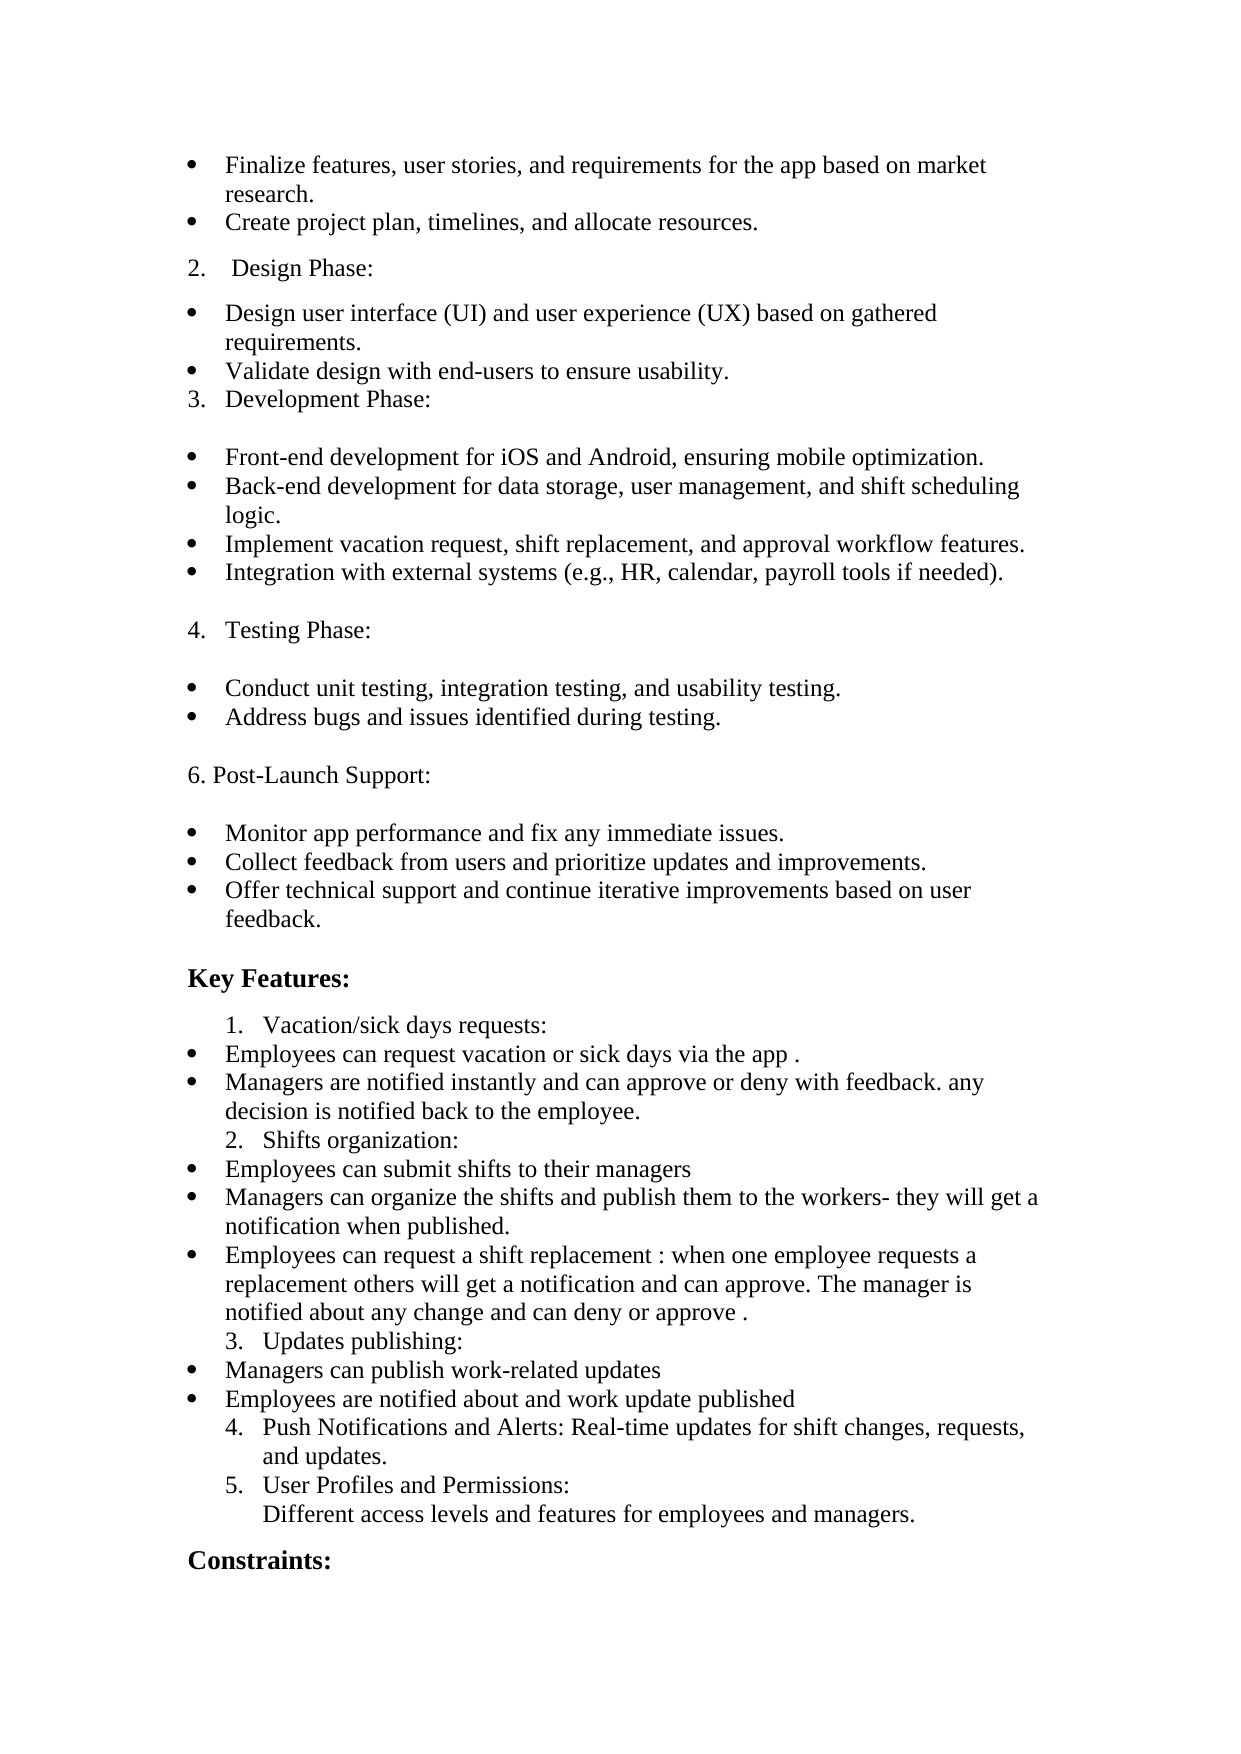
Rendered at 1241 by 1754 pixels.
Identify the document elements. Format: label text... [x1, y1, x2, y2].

list Conduct unit testing, integration testing, and usability testing. [187, 673, 1053, 702]
subtitle Constraints: [187, 1544, 1053, 1575]
list Integration with external systems (e.g., HR, calendar, payroll tools if needed). [187, 557, 1053, 586]
list Collect feedback from users and prioritize updates and improvements. [187, 847, 1053, 875]
list Design Phase: [187, 253, 1053, 282]
list Offer technical support and continue iterative improvements based on user feedback. [187, 875, 1053, 933]
list Employees can request a shift replacement : when one employee requests a replacement others will get a notification and can approve. The manager is notified about any change and can deny or approve . [187, 1240, 1053, 1326]
list Employees can request vacation or sick days via the app . [187, 1039, 1053, 1067]
list Design user interface (UI) and user experience (UX) based on gathered requirements. [187, 298, 1053, 356]
list Vacation/sick days requests: [225, 1010, 1053, 1039]
list Testing Phase: [187, 615, 1053, 644]
list Push Notifications and Alerts: Real-time updates for shift changes, requests, and updates. [225, 1412, 1053, 1470]
list Employees are notified about and work update published [187, 1384, 1053, 1412]
subtitle Key Features: [187, 962, 1053, 993]
list Managers are notified instantly and can approve or deny with feedback. any decision is notified back to the employee. [187, 1067, 1053, 1125]
list User Profiles and Permissions: Different access levels and features for employees and managers. [225, 1470, 1053, 1527]
list Back-end development for data storage, user management, and shift scheduling logic. [187, 471, 1053, 529]
list Managers can organize the shifts and publish them to the workers- they will get a notification when published. [187, 1182, 1053, 1240]
list Front-end development for iOS and Android, ensuring mobile optimization. [187, 442, 1053, 471]
list Finalize features, user stories, and requirements for the app based on market research. [187, 150, 1053, 207]
list Create project plan, timelines, and allocate resources. [187, 207, 1053, 236]
list Development Phase: [187, 384, 1053, 413]
list Shifts organization: [225, 1125, 1053, 1154]
list Implement vacation request, shift replacement, and approval workflow features. [187, 529, 1053, 557]
list Address bugs and issues identified during testing. [187, 702, 1053, 731]
list Updates publishing: [225, 1326, 1053, 1355]
list Employees can submit shifts to their managers [187, 1154, 1053, 1182]
text 6. Post-Launch Support: [187, 760, 1053, 789]
list Validate design with end-users to ensure usability. [187, 356, 1053, 384]
list Managers can publish work-related updates [187, 1355, 1053, 1384]
list Monitor app performance and fix any immediate issues. [187, 818, 1053, 847]
